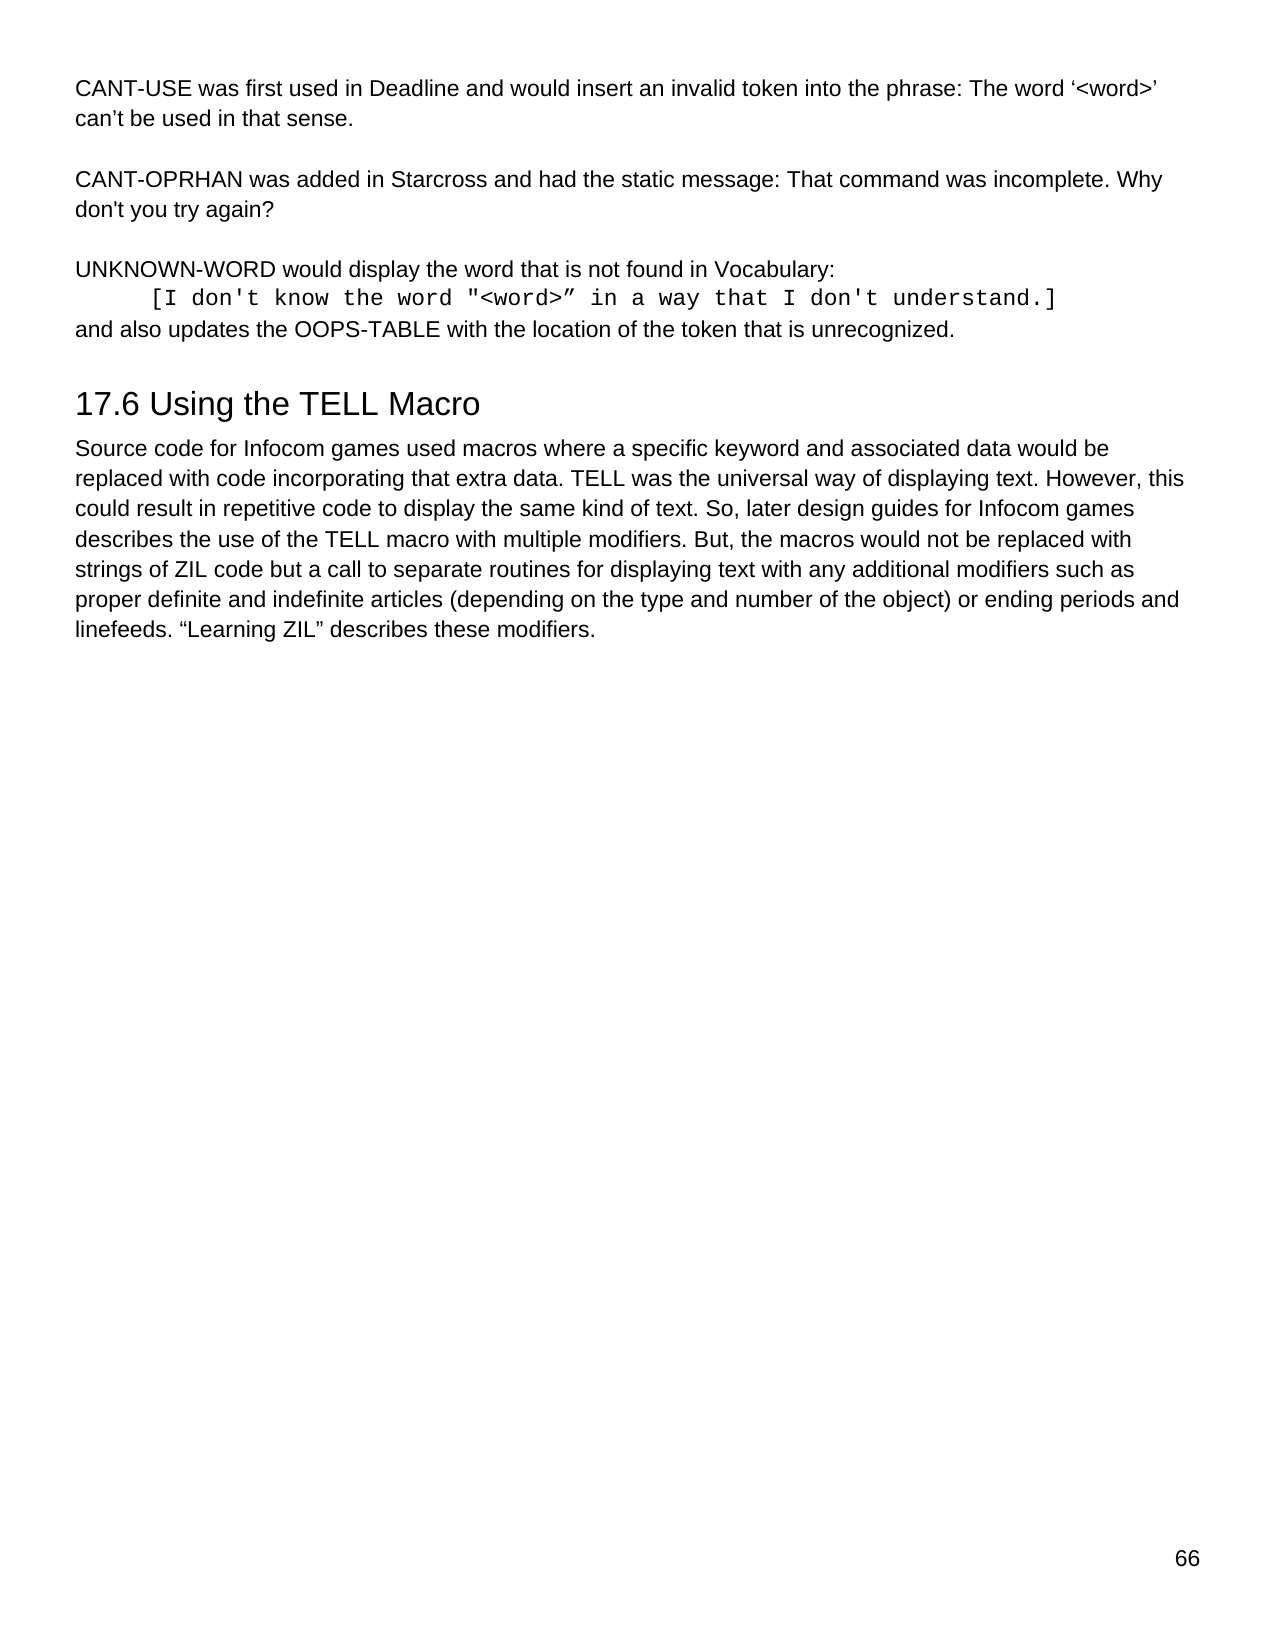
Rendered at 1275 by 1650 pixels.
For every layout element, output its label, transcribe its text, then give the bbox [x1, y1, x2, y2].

subtitle 17.6 Using the TELL Macro [75, 384, 1200, 422]
text Source code for Infocom games used macros where a specific keyword and associated data would be replaced with code incorporating that extra data. TELL was the universal way of displaying text. However, this could result in repetitive code to display the same kind of text. So, later design guides for Infocom games describes the use of the TELL macro with multiple modifiers. But, the macros would not be replaced with strings of ZIL code but a call to separate routines for displaying text with any additional modifiers such as proper definite and indefinite articles (depending on the type and number of the object) or ending periods and linefeeds. “Learning ZIL” describes these modifiers. [75, 435, 1200, 642]
text CANT-OPRHAN was added in Starcross and had the static message: That command was incomplete. Why don't you try again? [75, 166, 1200, 222]
text CANT-USE was first used in Deadline and would insert an invalid token into the phrase: The word ‘<word>’ can’t be used in that sense. [75, 75, 1200, 132]
text UNKNOWN-WORD would display the word that is not found in Vocabulary: [75, 256, 1200, 283]
text [I don't know the word "<word>” in a way that I don't understand.] [75, 286, 1200, 312]
text and also updates the OOPS-TABLE with the location of the token that is unrecognized. [75, 316, 1200, 343]
